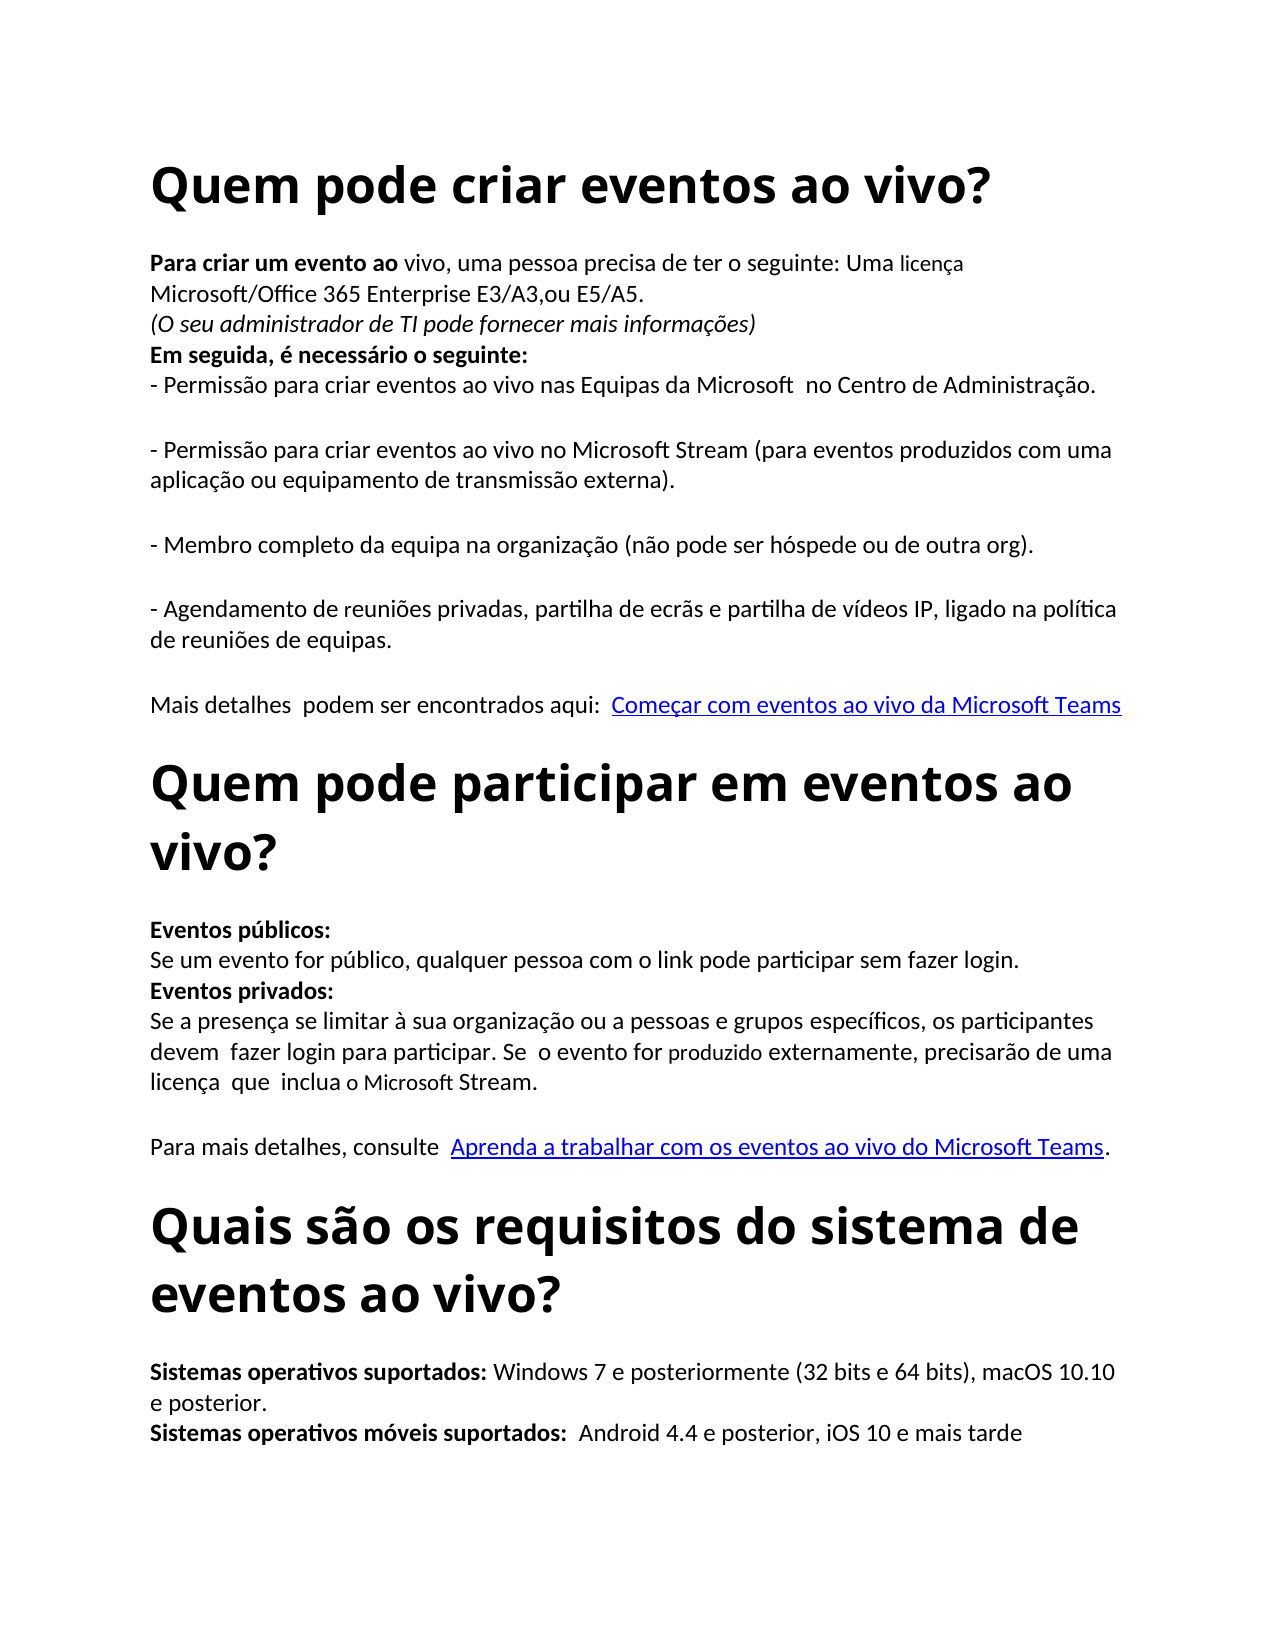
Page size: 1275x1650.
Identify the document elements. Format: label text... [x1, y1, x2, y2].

text Mais detalhes podem ser encontrados aqui: Começar com eventos ao vivo da Microsoft Teams [150, 689, 1125, 719]
text Para criar um evento ao vivo, uma pessoa precisa de ter o seguinte: Uma licença Microsoft/Office 365 Enterprise E3/A3,ou E5/A5. [150, 247, 1125, 308]
text - Agendamento de reuniões privadas, partilha de ecrãs e partilha de vídeos IP, ligado na política de reuniões de equipas. [150, 594, 1125, 655]
subtitle Quais são os requisitos do sistema de eventos ao vivo? [150, 1191, 1125, 1327]
text Se um evento for público, qualquer pessoa com o link pode participar sem fazer login. [150, 944, 1125, 975]
text Eventos privados: [150, 975, 1125, 1005]
text Sistemas operativos suportados: Windows 7 e posteriormente (32 bits e 64 bits), macOS 10.10 e posterior. [150, 1356, 1125, 1417]
text - Permissão para criar eventos ao vivo no Microsoft Stream (para eventos produzidos com uma aplicação ou equipamento de transmissão externa). [150, 434, 1125, 495]
text Para mais detalhes, consulte Aprenda a trabalhar com os eventos ao vivo do Microsoft Teams. [150, 1131, 1125, 1162]
text (O seu administrador de TI pode fornecer mais informações) [150, 308, 1125, 339]
text Em seguida, é necessário o seguinte: [150, 339, 1125, 369]
text Eventos públicos: [150, 914, 1125, 944]
text Sistemas operativos móveis suportados: Android 4.4 e posterior, iOS 10 e mais tarde [150, 1417, 1125, 1448]
text - Membro completo da equipa na organização (não pode ser hóspede ou de outra org). [150, 529, 1125, 559]
subtitle Quem pode criar eventos ao vivo? [150, 150, 1125, 218]
text - Permissão para criar eventos ao vivo nas Equipas da Microsoft no Centro de Administração. [150, 369, 1125, 400]
text Se a presença se limitar à sua organização ou a pessoas e grupos específicos, os participantes devem fazer login para participar. Se o evento for produzido externamente, precisarão de uma licença que inclua o Microsoft Stream. [150, 1005, 1125, 1097]
subtitle Quem pode participar em eventos ao vivo? [150, 748, 1125, 885]
